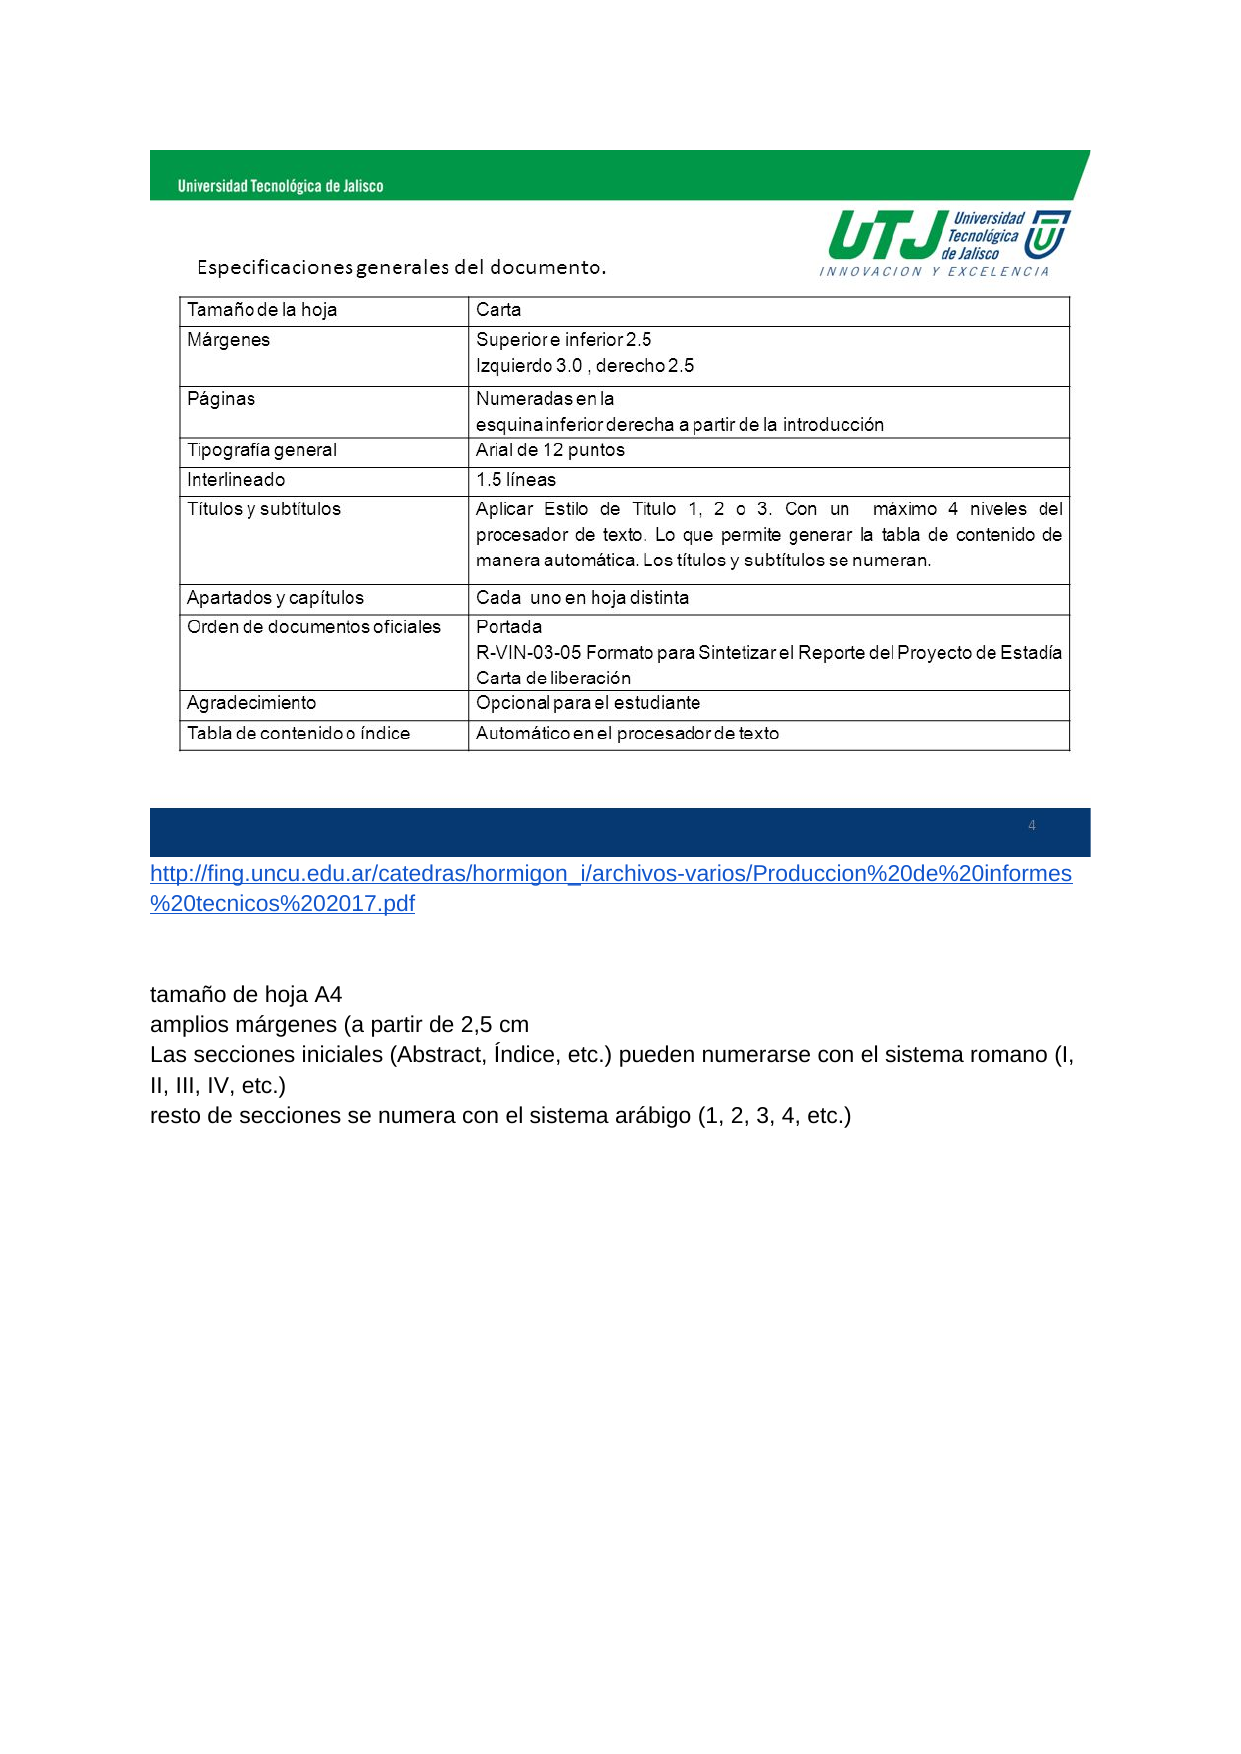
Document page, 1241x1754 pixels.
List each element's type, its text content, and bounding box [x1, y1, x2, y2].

text tamaño de hoja A4 [150, 981, 1090, 1007]
text Las secciones iniciales (Abstract, Índice, etc.) pueden numerarse con el sistema romano (I, II, III, IV, etc.) [150, 1041, 1090, 1098]
text amplios márgenes (a partir de 2,5 cm [150, 1011, 1090, 1037]
text http://fing.uncu.edu.ar/catedras/hormigon_i/archivos-varios/Produccion%20de%20informes%20tecnicos%202017.pdf [150, 857, 1090, 917]
picture [150, 150, 1091, 857]
text resto de secciones se numera con el sistema arábigo (1, 2, 3, 4, etc.) [150, 1102, 1090, 1128]
